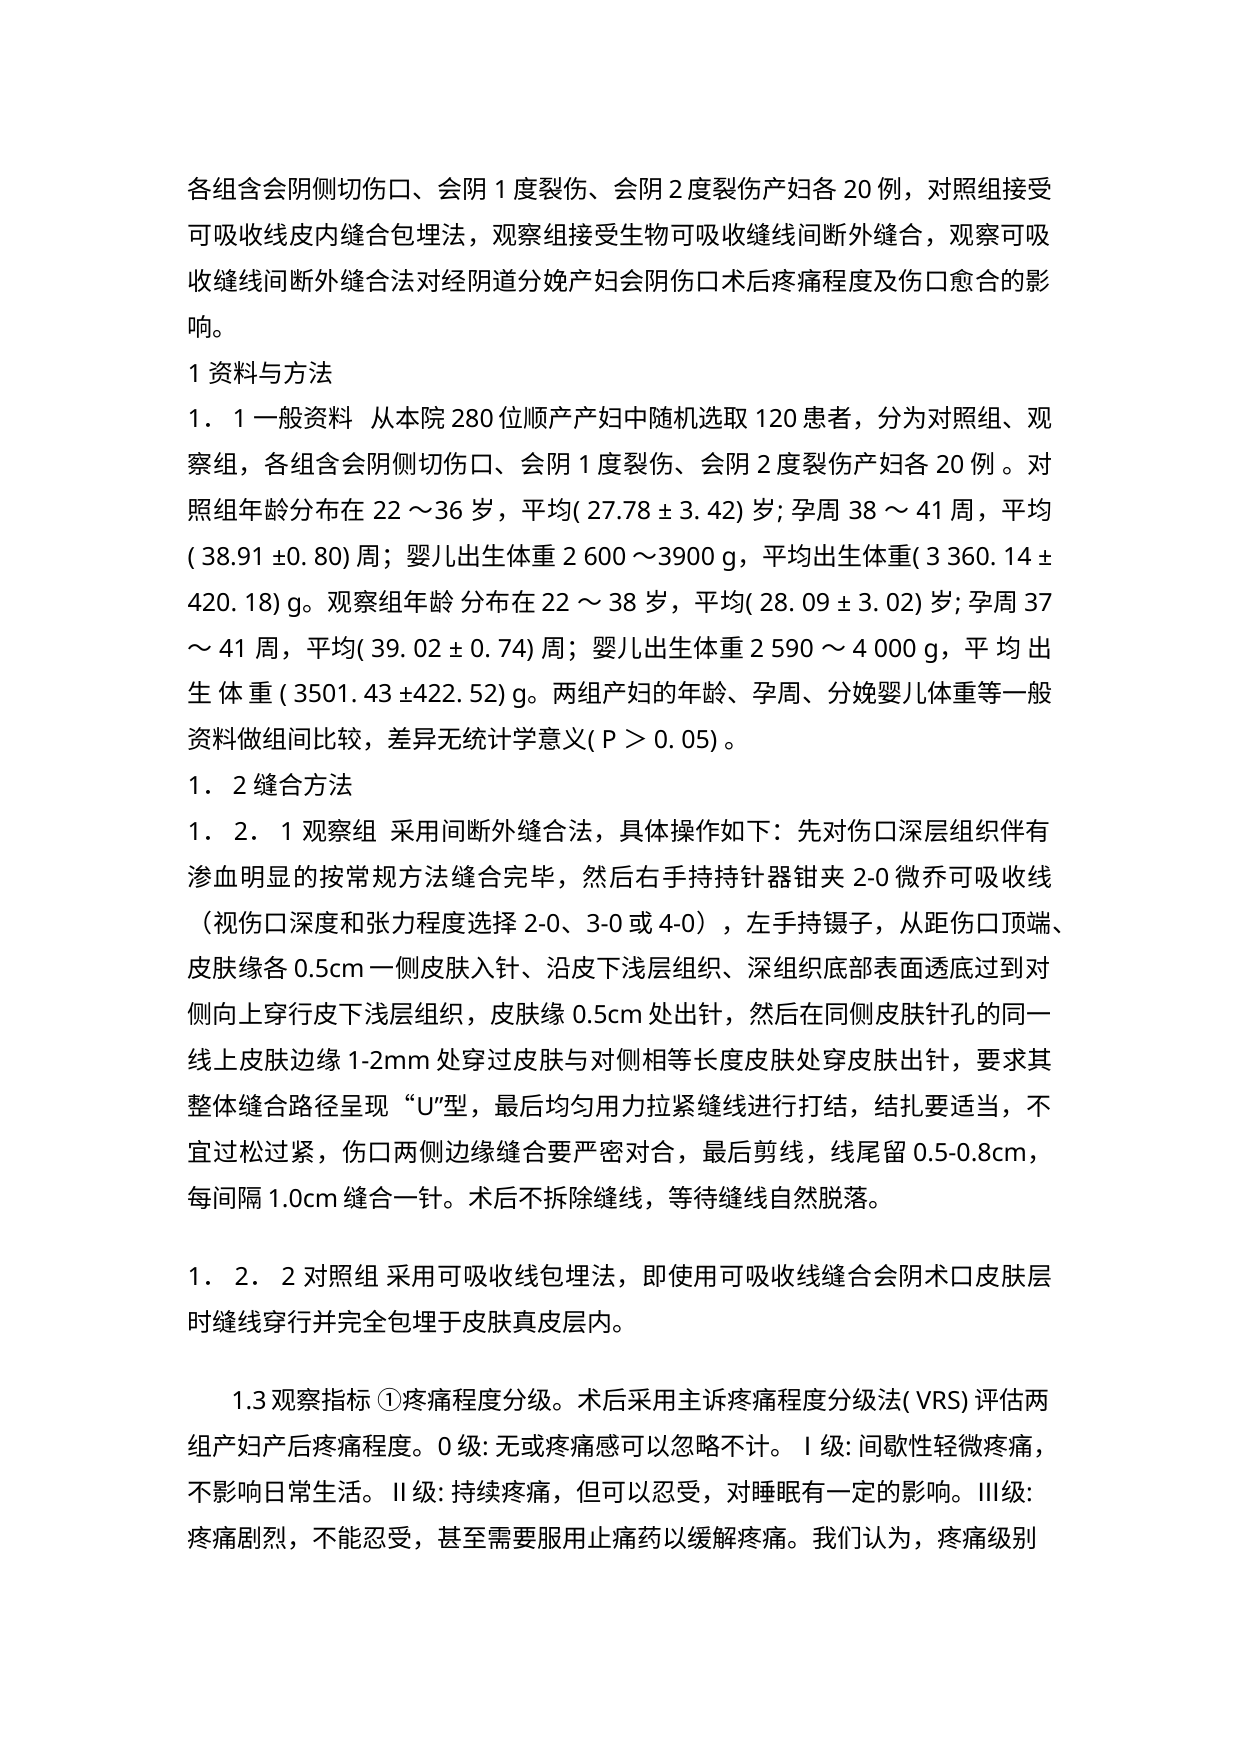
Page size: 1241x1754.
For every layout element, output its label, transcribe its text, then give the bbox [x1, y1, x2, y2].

text 1． 2． 1 观察组 采用间断外缝合法，具体操作如下：先对伤口深层组织伴有渗血明显的按常规方法缝合完毕，然后右手持持针器钳夹2-0微乔可吸收线（视伤口深度和张力程度选择2-0、3-0或4-0），左手持镊子，从距伤口顶端、皮肤缘各0.5cm一侧皮肤入针、沿皮下浅层组织、深组织底部表面透底过到对侧向上穿行皮下浅层组织，皮肤缘0.5cm处出针，然后在同侧皮肤针孔的同一线上皮肤边缘1-2mm处穿过皮肤与对侧相等长度皮肤处穿皮肤出针，要求其整体缝合路径呈现“U”型，最后均匀用力拉紧缝线进行打结，结扎要适当，不宜过松过紧，伤口两侧边缘缝合要严密对合，最后剪线，线尾留0.5-0.8cm，每间隔1.0cm缝合一针。术后不拆除缝线，等待缝线自然脱落。 [187, 804, 1053, 1216]
text 1． 2 缝合方法 [187, 758, 1053, 804]
text 1． 2． 2 对照组 采用可吸收线包埋法，即使用可吸收线缝合会阴术口皮肤层时缝线穿行并完全包埋于皮肤真皮层内。 [187, 1249, 1053, 1340]
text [187, 1373, 1053, 1556]
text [187, 162, 1053, 345]
text 1． 1 一般资料 从本院280位顺产产妇中随机选取120患者，分为对照组、观察组，各组含会阴侧切伤口、会阴1度裂伤、会阴2度裂伤产妇各20例 。对照组年龄分布在 22 ～36 岁，平均( 27.78 ± 3. 42) 岁; 孕周 38 ～ 41周，平均( 38.91 ±0. 80) 周；婴儿出生体重 2 600 ～3900 g，平均出生体重( 3 360. 14 ± 420. 18) g。观察组年龄 分布在22 ～ 38 岁，平均( 28. 09 ± 3. 02) 岁; 孕周37 ～ 41 周，平均( 39. 02 ± 0. 74) 周；婴儿出生体重2 590 ～ 4 000 g，平 均 出 生 体 重 ( 3501. 43 ±422. 52) g。两组产妇的年龄、孕周、分娩婴儿体重等一般资料做组间比较，差异无统计学意义( P ＞ 0. 05) 。 [187, 391, 1053, 758]
text 1 资料与方法 [187, 345, 1053, 391]
